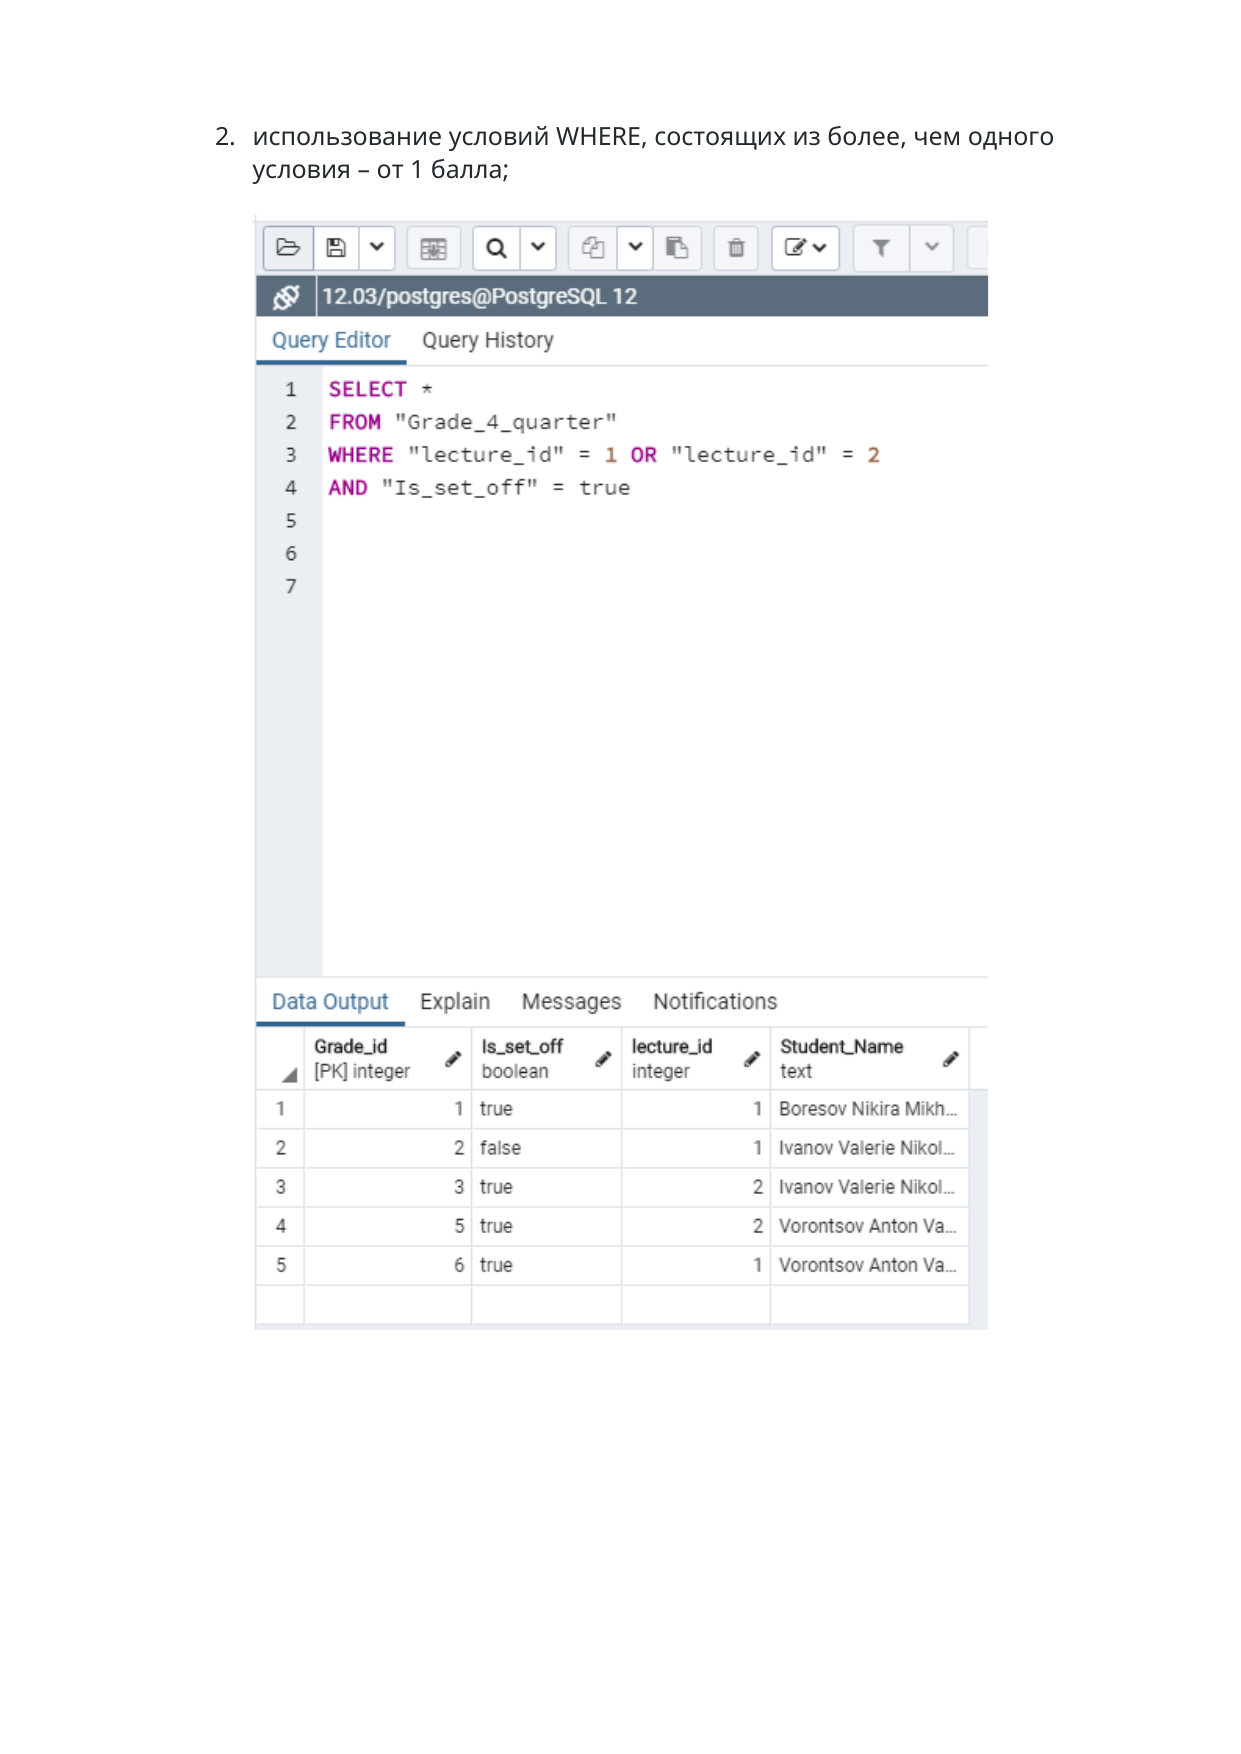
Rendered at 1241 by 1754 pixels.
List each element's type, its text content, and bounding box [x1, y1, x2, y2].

list использование условий WHERE, состоящих из более, чем одного условия – от 1 балла; [215, 118, 1152, 186]
picture [252, 215, 989, 1330]
